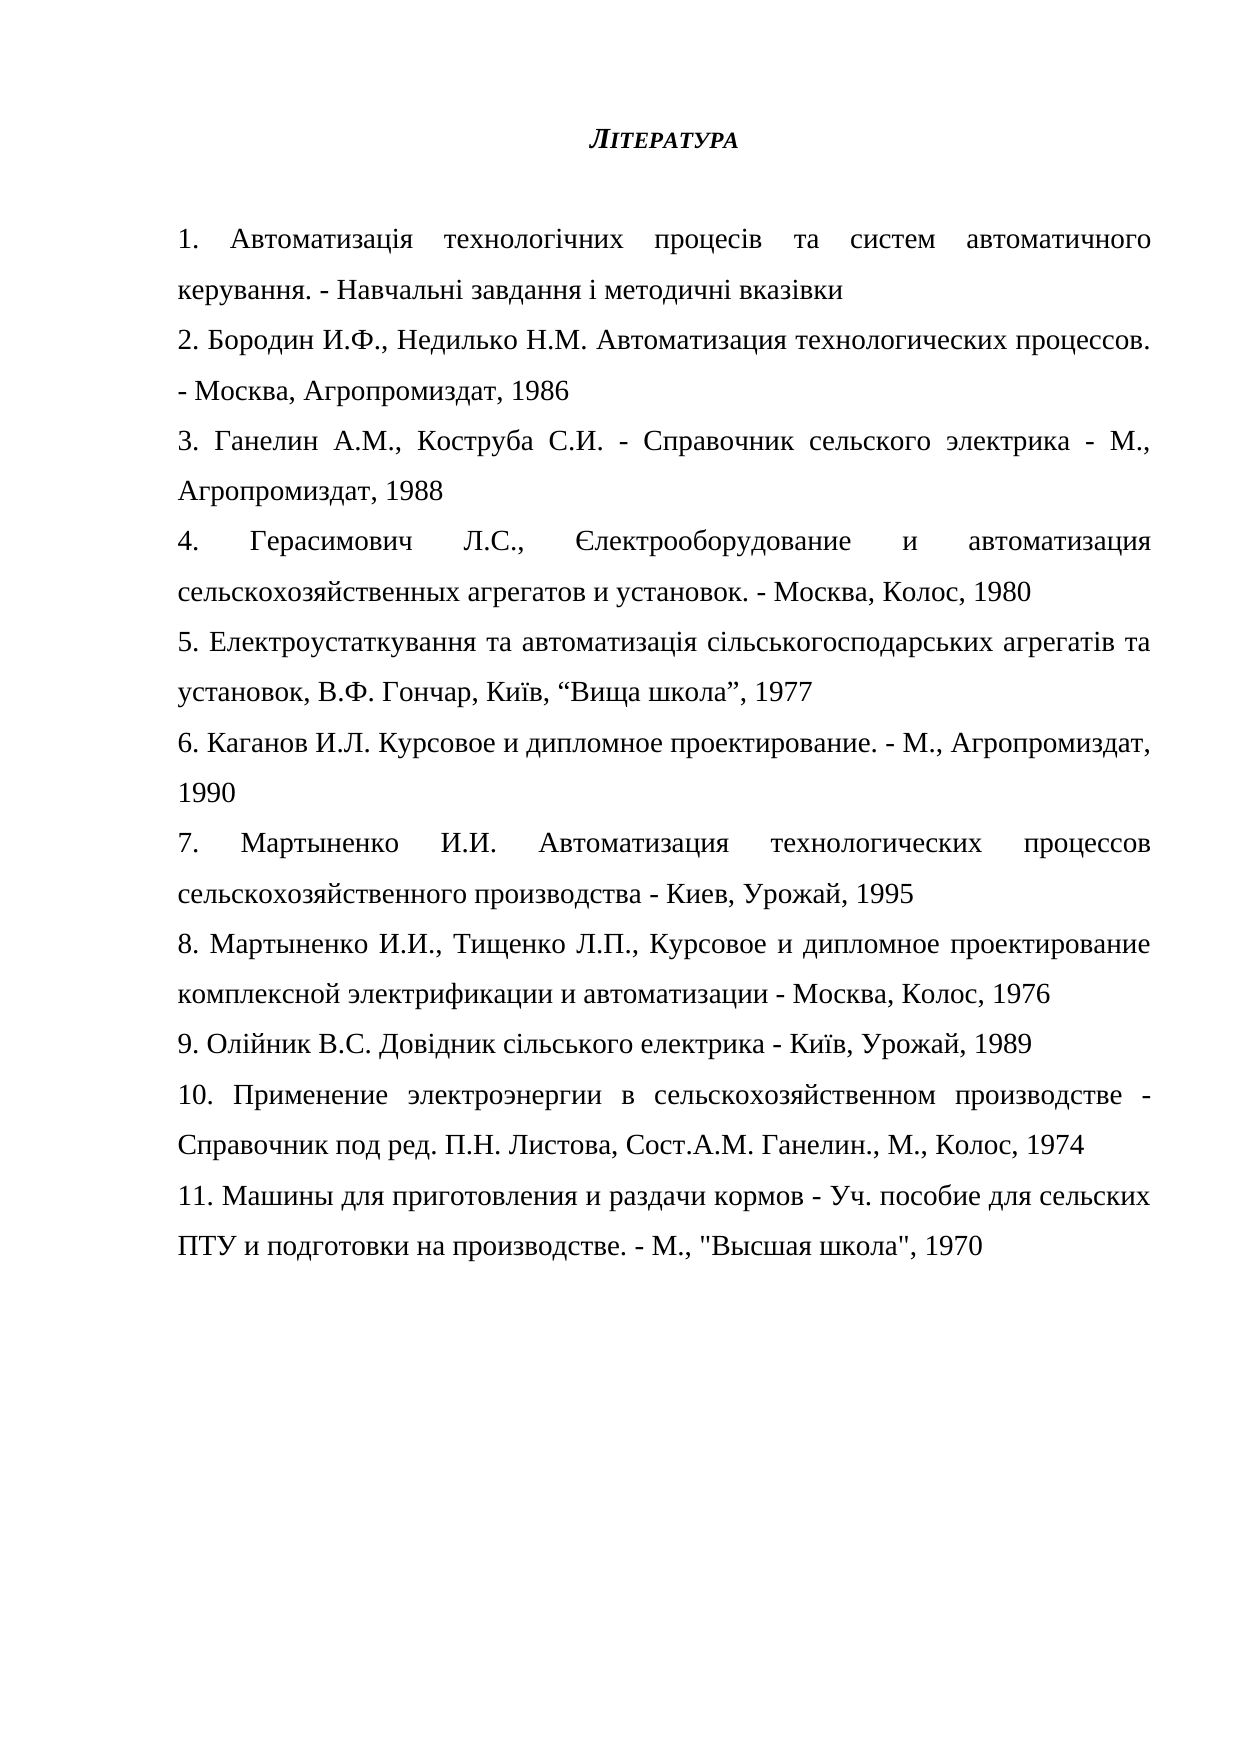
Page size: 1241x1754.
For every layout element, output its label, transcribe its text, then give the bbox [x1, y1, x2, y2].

text 2. Бородин И.Ф., Недилько Н.М. Автоматизация технологических процессов. - Москва, Агропромиздат, 1986 [177, 322, 1152, 406]
text 6. Каганов И.Л. Курсовое и дипломное проектирование. - М., Агропромиздат, 1990 [177, 725, 1152, 809]
subtitle Література [177, 121, 1152, 154]
text 8. Мартыненко И.И., Тищенко Л.П., Курсовое и дипломное проектирование комплексной электрификации и автоматизации - Москва, Колос, 1976 [177, 926, 1152, 1010]
text 5. Електроустаткування та автоматизація сільськогосподарських агрегатів та установок, В.Ф. Гончар, Київ, “Вища школа”, 1977 [177, 624, 1152, 708]
text 10. Применение электроэнергии в сельскохозяйственном производстве - Справочник под ред. П.Н. Листова, Сост.А.М. Ганелин., М., Колос, 1974 [177, 1077, 1152, 1161]
text 11. Машины для приготовления и раздачи кормов - Уч. пособие для сельских ПТУ и подготовки на производстве. - М., "Высшая школа", 1970 [177, 1178, 1152, 1261]
text 9. Олійник В.С. Довідник сільського електрика - Київ, Урожай, 1989 [177, 1027, 1152, 1060]
text 7. Мартыненко И.И. Автоматизация технологических процессов сельскохозяйственного производства - Киев, Урожай, 1995 [177, 825, 1152, 909]
text 1. Автоматизація технологічних процесів та систем автоматичного керування. - Навчальні завдання і методичні вказівки [177, 222, 1152, 306]
text 4. Герасимович Л.С., Єлектрооборудование и автоматизация сельскохозяйственных агрегатов и установок. - Москва, Колос, 1980 [177, 523, 1152, 607]
text 3. Ганелин А.М., Коструба С.И. - Справочник сельского электрика - М., Агропромиздат, 1988 [177, 423, 1152, 507]
